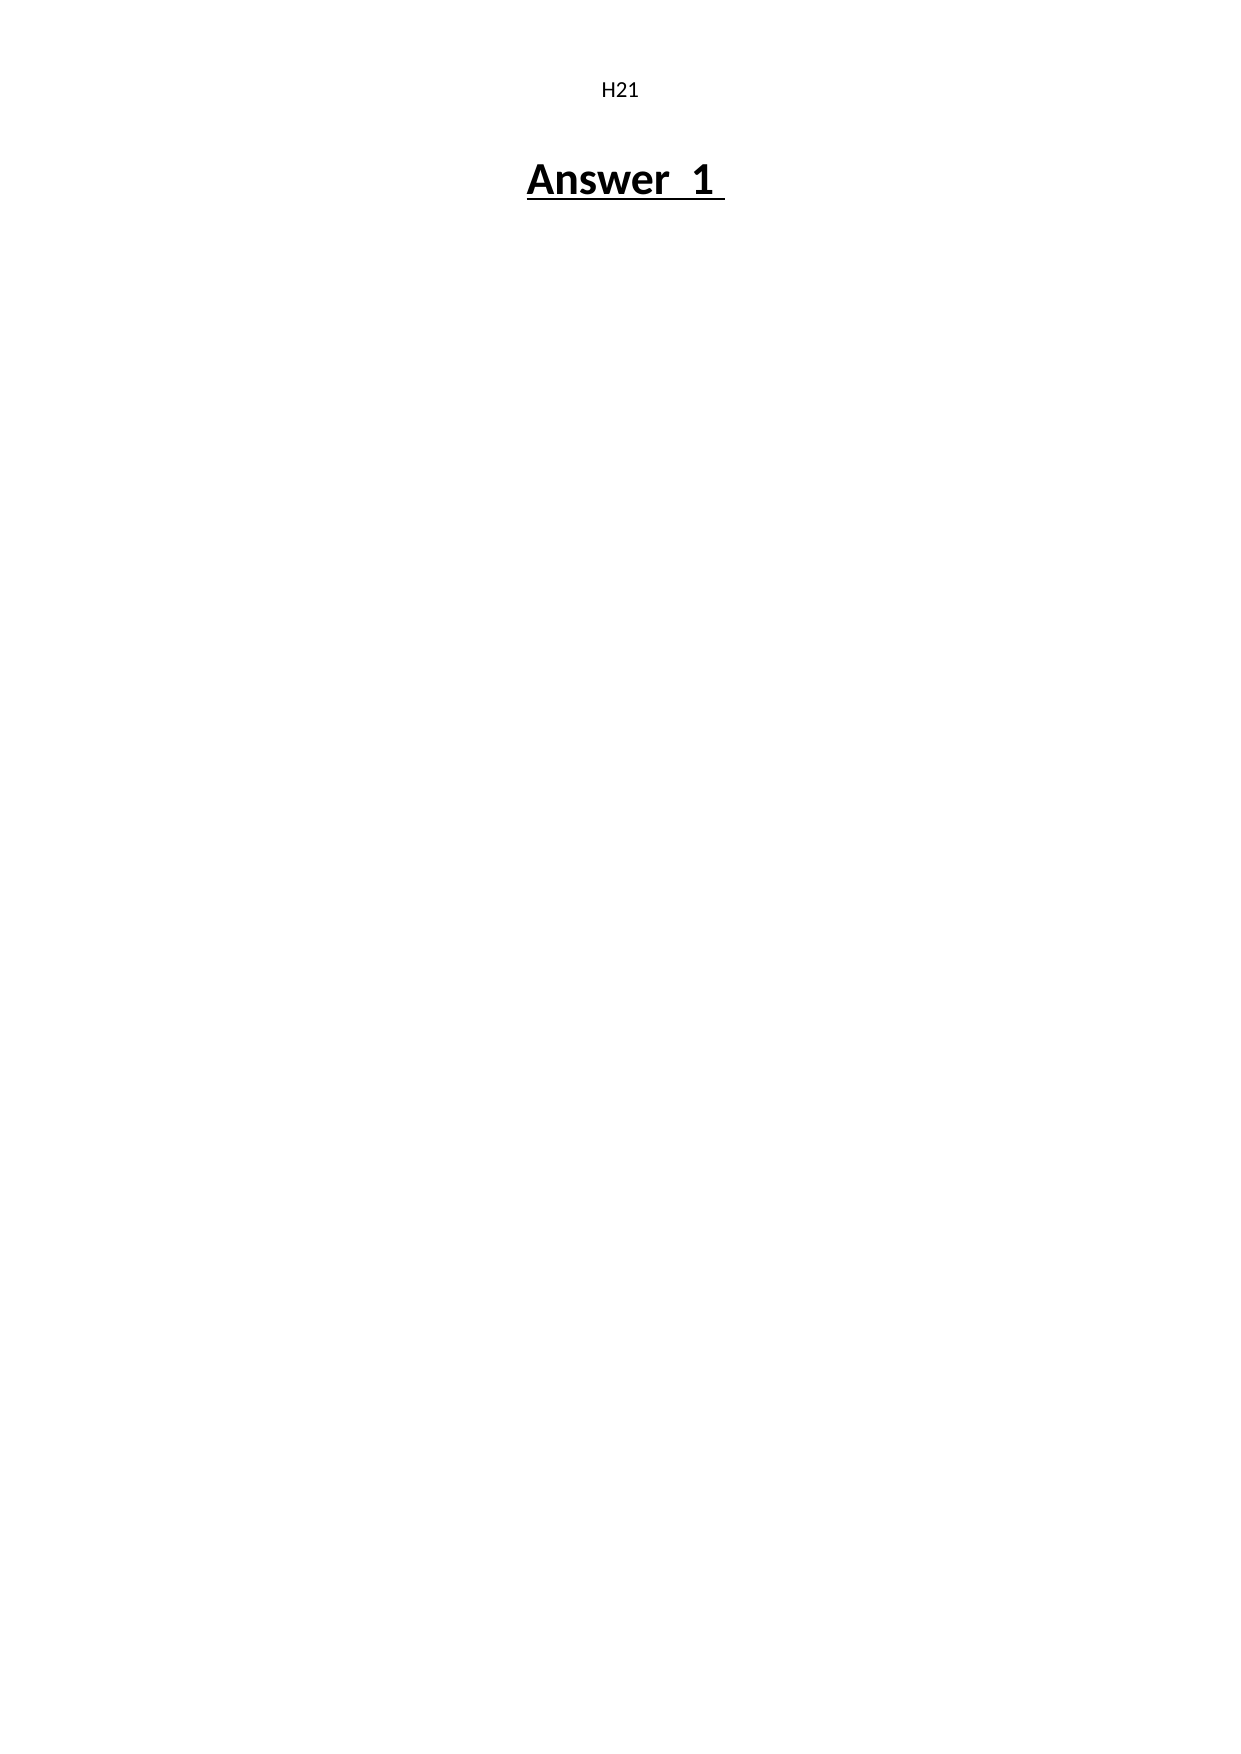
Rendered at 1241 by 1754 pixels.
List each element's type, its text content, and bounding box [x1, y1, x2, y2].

text Answer 1 [150, 150, 1090, 206]
